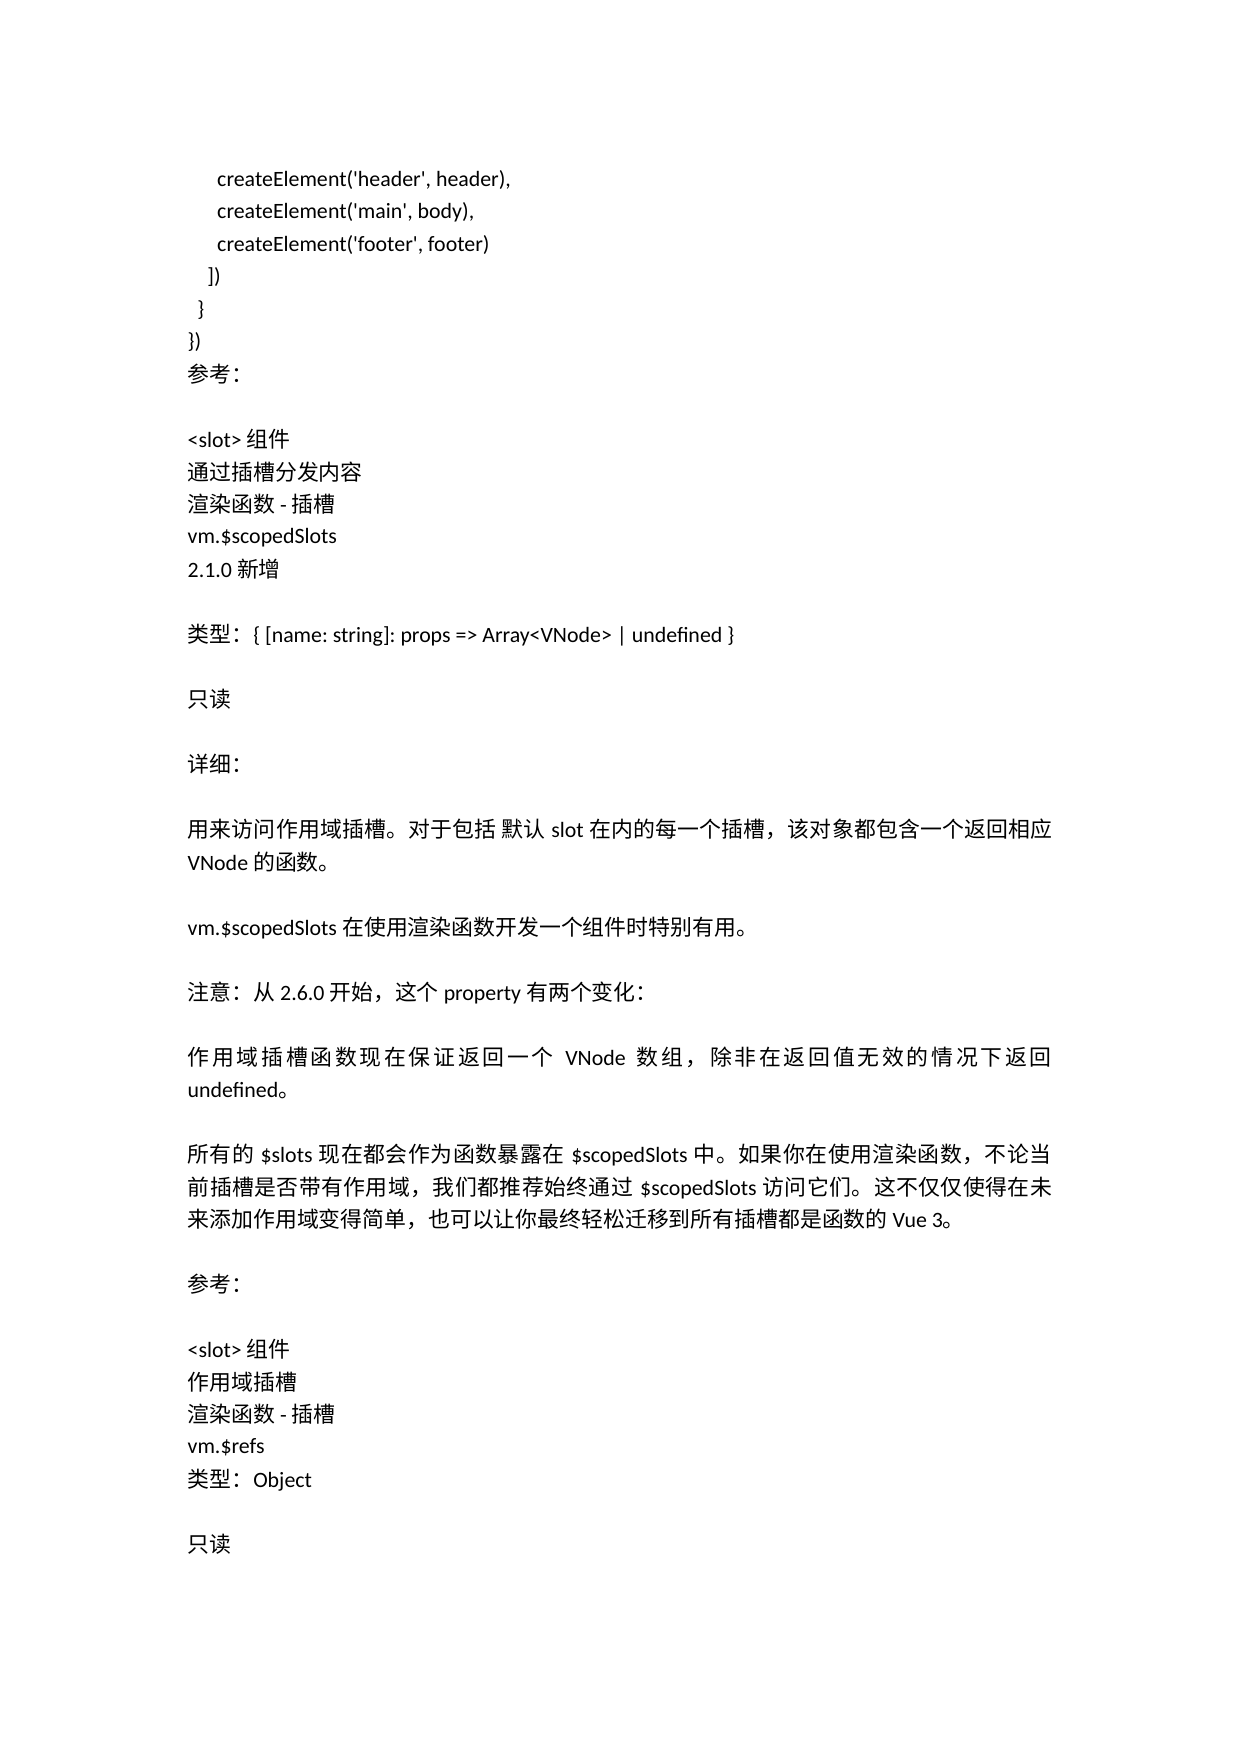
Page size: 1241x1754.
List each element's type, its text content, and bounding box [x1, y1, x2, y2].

text 渲染函数 - 插槽 [187, 1397, 1053, 1429]
text 作用域插槽 [187, 1364, 1053, 1397]
text 类型：{ [name: string]: props => Array<VNode> | undefined } [187, 617, 1053, 649]
text 类型：Object [187, 1462, 1053, 1494]
text 参考： [187, 1267, 1053, 1299]
text createElement('main', body), [187, 194, 1053, 227]
text 所有的 $slots 现在都会作为函数暴露在 $scopedSlots 中。如果你在使用渲染函数，不论当前插槽是否带有作用域，我们都推荐始终通过 $scopedSlots 访问它们。这不仅仅使得在未来添加作用域变得简单，也可以让你最终轻松迁移到所有插槽都是函数的 Vue 3。 [187, 1137, 1053, 1234]
text 参考： [187, 357, 1053, 389]
text 只读 [187, 1527, 1053, 1559]
text 用来访问作用域插槽。对于包括 默认 slot 在内的每一个插槽，该对象都包含一个返回相应 VNode 的函数。 [187, 812, 1053, 877]
text vm.$scopedSlots 在使用渲染函数开发一个组件时特别有用。 [187, 909, 1053, 942]
text <slot> 组件 [187, 1332, 1053, 1364]
text 渲染函数 - 插槽 [187, 487, 1053, 519]
text }) [187, 324, 1053, 357]
text 2.1.0 新增 [187, 552, 1053, 584]
text ]) [187, 259, 1053, 292]
text <slot> 组件 [187, 422, 1053, 454]
text 通过插槽分发内容 [187, 454, 1053, 487]
text 作用域插槽函数现在保证返回一个 VNode 数组，除非在返回值无效的情况下返回 undefined。 [187, 1039, 1053, 1104]
text createElement('header', header), [187, 162, 1053, 194]
text } [187, 292, 1053, 324]
text vm.$refs [187, 1429, 1053, 1462]
text 注意：从 2.6.0 开始，这个 property 有两个变化： [187, 974, 1053, 1007]
text 只读 [187, 682, 1053, 714]
text createElement('footer', footer) [187, 227, 1053, 259]
text vm.$scopedSlots [187, 519, 1053, 552]
text 详细： [187, 747, 1053, 779]
